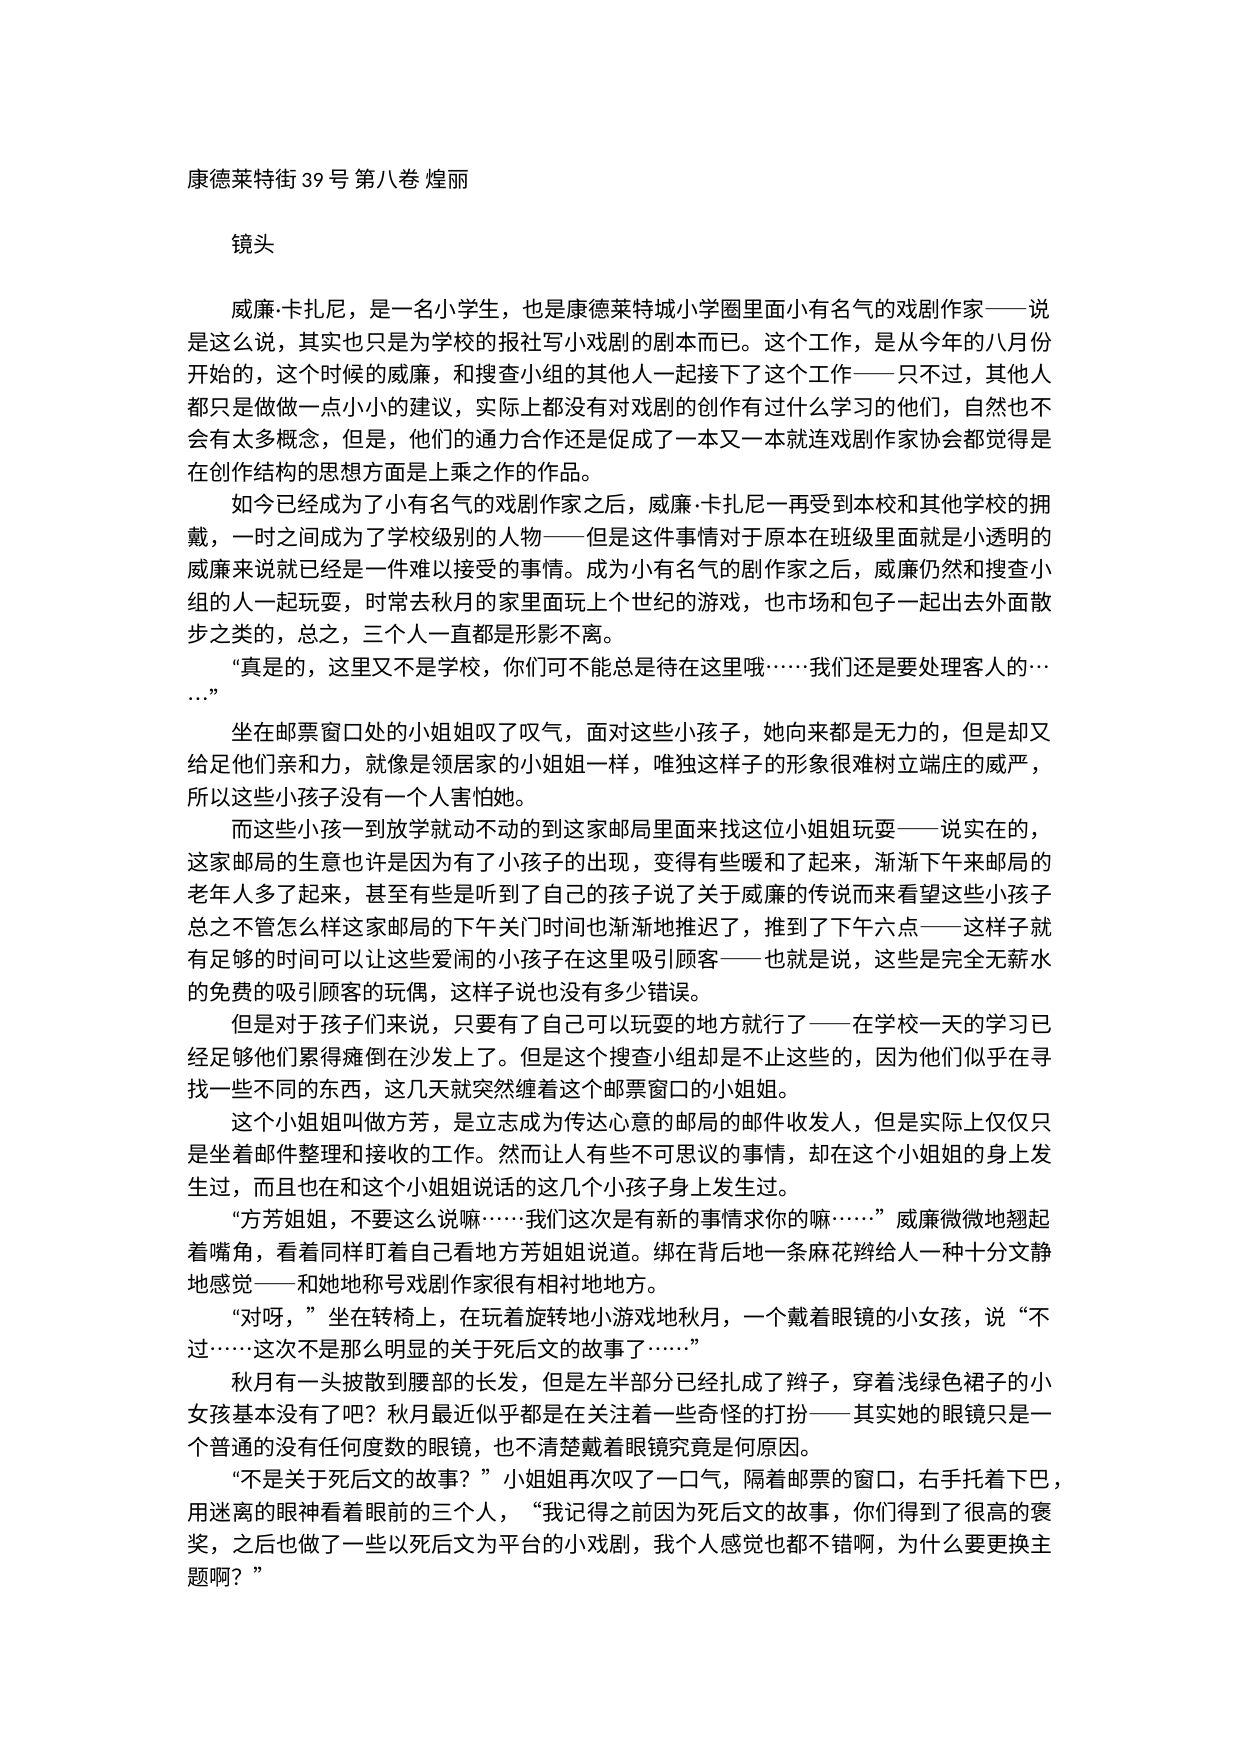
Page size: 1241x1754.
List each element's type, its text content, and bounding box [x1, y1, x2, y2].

text 如今已经成为了小有名气的戏剧作家之后，威廉·卡扎尼一再受到本校和其他学校的拥戴，一时之间成为了学校级别的人物——但是这件事情对于原本在班级里面就是小透明的威廉来说就已经是一件难以接受的事情。成为小有名气的剧作家之后，威廉仍然和搜查小组的人一起玩耍，时常去秋月的家里面玩上个世纪的游戏，也市场和包子一起出去外面散步之类的，总之，三个人一直都是形影不离。 [187, 487, 1053, 649]
text 这个小姐姐叫做方芳，是立志成为传达心意的邮局的邮件收发人，但是实际上仅仅只是坐着邮件整理和接收的工作。然而让人有些不可思议的事情，却在这个小姐姐的身上发生过，而且也在和这个小姐姐说话的这几个小孩子身上发生过。 [187, 1104, 1053, 1202]
text 秋月有一头披散到腰部的长发，但是左半部分已经扎成了辫子，穿着浅绿色裙子的小女孩基本没有了吧？秋月最近似乎都是在关注着一些奇怪的打扮——其实她的眼镜只是一个普通的没有任何度数的眼镜，也不清楚戴着眼镜究竟是何原因。 [187, 1364, 1053, 1462]
text “对呀，”坐在转椅上，在玩着旋转地小游戏地秋月，一个戴着眼镜的小女孩，说“不过……这次不是那么明显的关于死后文的故事了……” [187, 1299, 1053, 1364]
text 康德莱特街39号 第八卷 煌丽 [187, 162, 1053, 194]
text “不是关于死后文的故事？”小姐姐再次叹了一口气，隔着邮票的窗口，右手托着下巴，用迷离的眼神看着眼前的三个人，“我记得之前因为死后文的故事，你们得到了很高的褒奖，之后也做了一些以死后文为平台的小戏剧，我个人感觉也都不错啊，为什么要更换主题啊？” [187, 1462, 1053, 1592]
text 而这些小孩一到放学就动不动的到这家邮局里面来找这位小姐姐玩耍——说实在的，这家邮局的生意也许是因为有了小孩子的出现，变得有些暖和了起来，渐渐下午来邮局的老年人多了起来，甚至有些是听到了自己的孩子说了关于威廉的传说而来看望这些小孩子，总之不管怎么样这家邮局的下午关门时间也渐渐地推迟了，推到了下午六点——这样子就有足够的时间可以让这些爱闹的小孩子在这里吸引顾客——也就是说，这些是完全无薪水的免费的吸引顾客的玩偶，这样子说也没有多少错误。 [187, 812, 1053, 1007]
text “方芳姐姐，不要这么说嘛……我们这次是有新的事情求你的嘛……”威廉微微地翘起着嘴角，看着同样盯着自己看地方芳姐姐说道。绑在背后地一条麻花辫给人一种十分文静地感觉——和她地称号戏剧作家很有相衬地地方。 [187, 1202, 1053, 1299]
text 镜头 [187, 227, 1053, 259]
text “真是的，这里又不是学校，你们可不能总是待在这里哦……我们还是要处理客人的……” [187, 649, 1053, 714]
text 坐在邮票窗口处的小姐姐叹了叹气，面对这些小孩子，她向来都是无力的，但是却又给足他们亲和力，就像是领居家的小姐姐一样，唯独这样子的形象很难树立端庄的威严，所以这些小孩子没有一个人害怕她。 [187, 714, 1053, 812]
text 但是对于孩子们来说，只要有了自己可以玩耍的地方就行了——在学校一天的学习已经足够他们累得瘫倒在沙发上了。但是这个搜查小组却是不止这些的，因为他们似乎在寻找一些不同的东西，这几天就突然缠着这个邮票窗口的小姐姐。 [187, 1007, 1053, 1104]
text 威廉·卡扎尼，是一名小学生，也是康德莱特城小学圈里面小有名气的戏剧作家——说是这么说，其实也只是为学校的报社写小戏剧的剧本而已。这个工作，是从今年的八月份开始的，这个时候的威廉，和搜查小组的其他人一起接下了这个工作——只不过，其他人都只是做做一点小小的建议，实际上都没有对戏剧的创作有过什么学习的他们，自然也不会有太多概念，但是，他们的通力合作还是促成了一本又一本就连戏剧作家协会都觉得是在创作结构的思想方面是上乘之作的作品。 [187, 292, 1053, 487]
